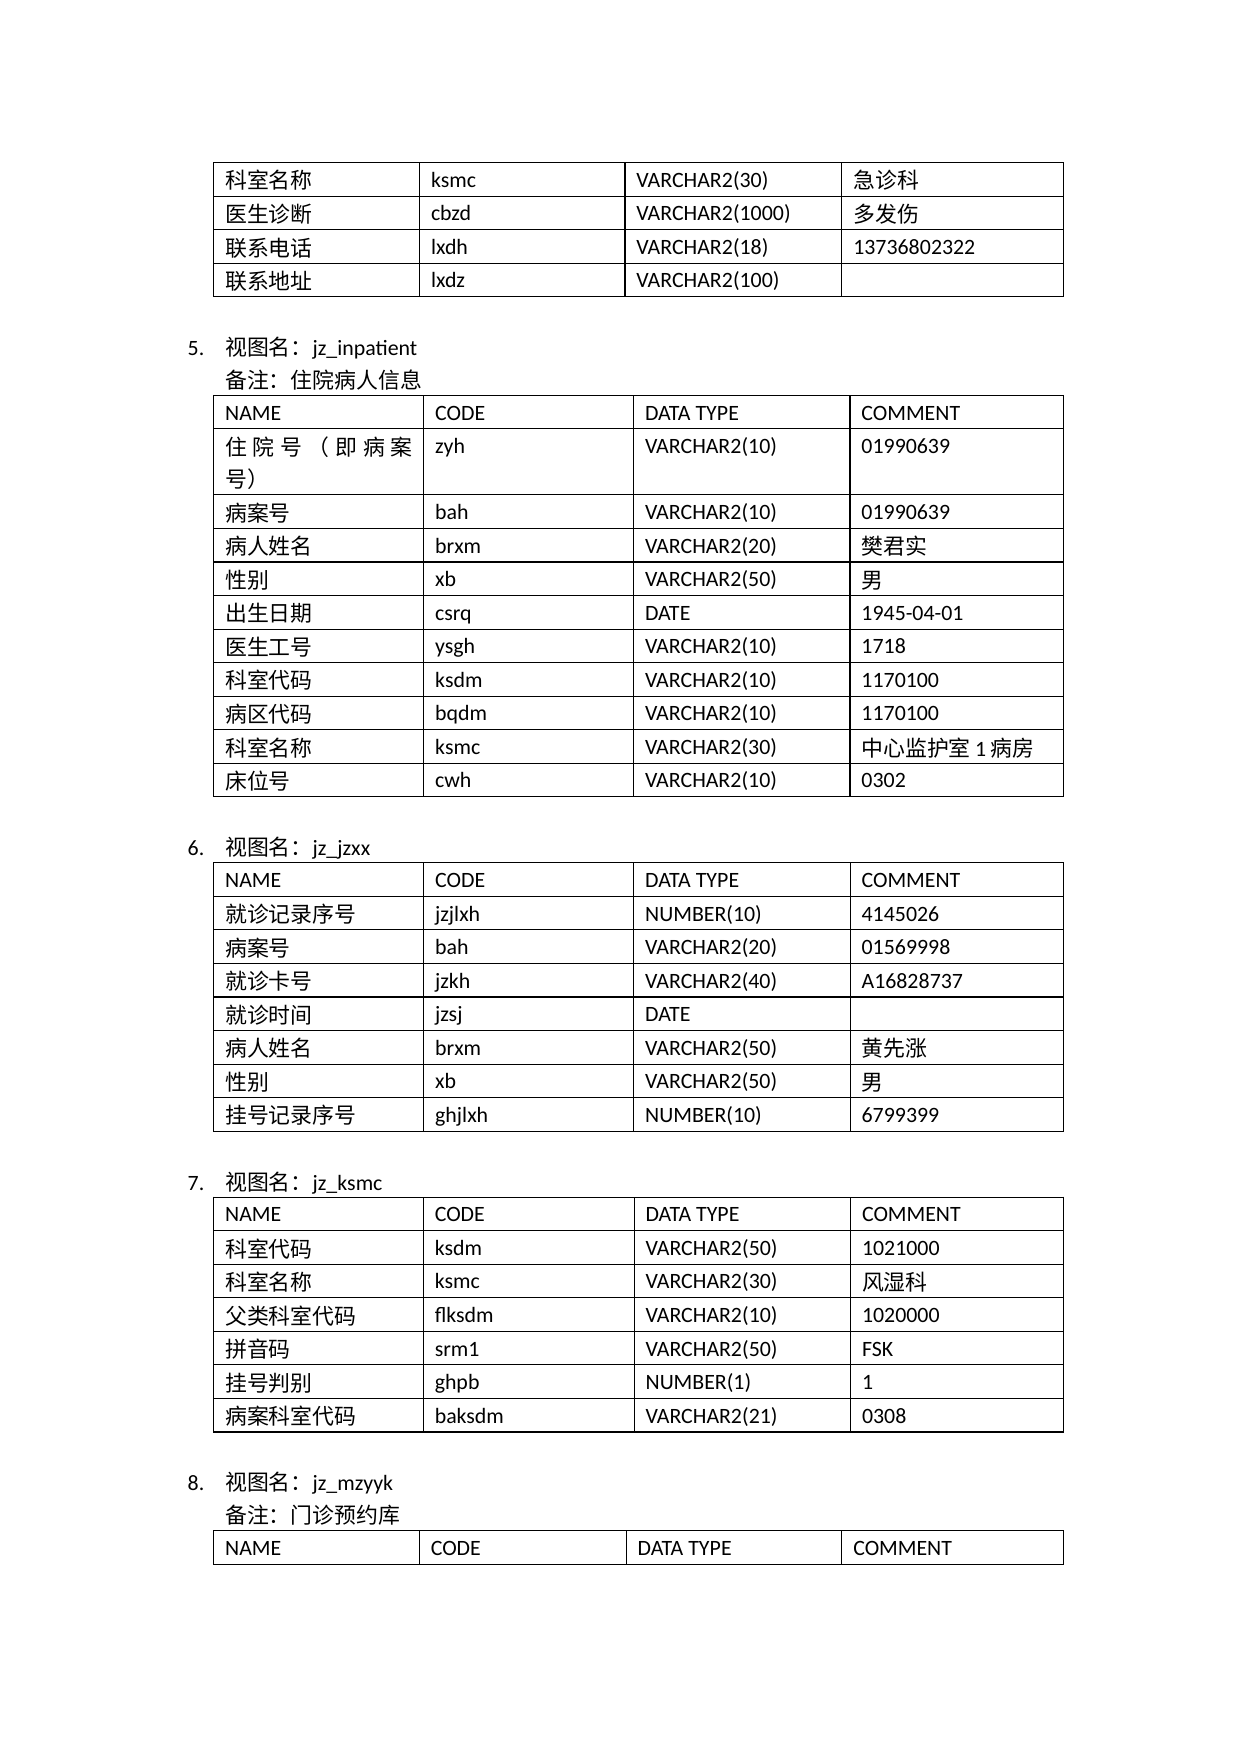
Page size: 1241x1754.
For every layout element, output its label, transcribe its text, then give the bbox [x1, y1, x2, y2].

table_cell 风湿科 [851, 1265, 1063, 1297]
table_cell cbzd [420, 197, 624, 229]
list 视图名：jz_jzxx [187, 830, 1053, 862]
list 视图名：jz_inpatient [187, 330, 1053, 362]
table_header CODE [424, 396, 633, 428]
table_cell VARCHAR2(50) [634, 563, 849, 595]
table_cell [842, 264, 1063, 296]
table_cell ksmc [420, 163, 624, 196]
table_cell 黄先涨 [851, 1031, 1063, 1063]
table_cell 1945-04-01 [851, 596, 1063, 628]
table_header COMMENT [842, 1531, 1063, 1563]
table_cell 科室代码 [214, 1231, 423, 1264]
list 备注：住院病人信息 [225, 362, 1053, 395]
table_cell VARCHAR2(50) [634, 1031, 850, 1063]
table_header CODE [424, 863, 633, 896]
table_header CODE [424, 1198, 634, 1230]
table_cell 4145026 [851, 897, 1063, 929]
table_cell VARCHAR2(100) [626, 264, 841, 296]
table_cell 病案号 [214, 930, 423, 963]
table_cell 中心监护室1病房 [851, 730, 1063, 763]
table_cell 挂号记录序号 [214, 1098, 423, 1131]
table_cell 1020000 [851, 1298, 1063, 1331]
table_cell brxm [424, 1031, 633, 1063]
table_cell srm1 [424, 1332, 634, 1364]
table_cell VARCHAR2(50) [635, 1332, 850, 1364]
table_cell ghpb [424, 1365, 634, 1398]
table_cell 01990639 [851, 495, 1063, 528]
table_cell ghjlxh [424, 1098, 633, 1131]
table_cell 科室名称 [214, 1265, 423, 1297]
table_cell 病案科室代码 [214, 1399, 423, 1431]
table_cell 急诊科 [842, 163, 1063, 196]
table_cell [851, 998, 1063, 1030]
table_cell VARCHAR2(10) [634, 429, 849, 494]
table_cell 男 [851, 563, 1063, 595]
table_cell csrq [424, 596, 633, 628]
table_cell 拼音码 [214, 1332, 423, 1364]
table_header COMMENT [851, 396, 1063, 428]
table_cell 联系地址 [214, 264, 419, 296]
table_cell VARCHAR2(40) [634, 964, 850, 996]
list 视图名：jz_ksmc [187, 1164, 1053, 1197]
table_cell 0308 [851, 1399, 1063, 1431]
table_cell flksdm [424, 1298, 634, 1331]
table_header DATA TYPE [634, 863, 850, 896]
table_cell 病案号 [214, 495, 423, 528]
table_cell FSK [851, 1332, 1063, 1364]
table_cell ysgh [424, 630, 633, 662]
table_cell 01569998 [851, 930, 1063, 963]
table_cell 科室名称 [214, 730, 423, 763]
table_cell VARCHAR2(18) [626, 230, 841, 263]
list 视图名：jz_mzyyk [187, 1465, 1053, 1497]
table_cell VARCHAR2(30) [626, 163, 841, 196]
table_cell 科室名称 [214, 163, 419, 196]
table_cell VARCHAR2(50) [634, 1065, 850, 1097]
table_cell 床位号 [214, 764, 423, 796]
table_header DATA TYPE [635, 1198, 850, 1230]
table_cell 就诊记录序号 [214, 897, 423, 929]
table_cell 1170100 [851, 663, 1063, 696]
table_cell lxdz [420, 264, 624, 296]
table_cell NUMBER(10) [634, 1098, 850, 1131]
table_cell VARCHAR2(10) [634, 697, 849, 729]
list 备注：门诊预约库 [225, 1497, 1053, 1530]
table_header COMMENT [851, 1198, 1063, 1230]
table_cell VARCHAR2(50) [635, 1231, 850, 1264]
table_cell 医生诊断 [214, 197, 419, 229]
table_cell VARCHAR2(10) [634, 764, 849, 796]
table_cell 1170100 [851, 697, 1063, 729]
table_cell ksmc [424, 1265, 634, 1297]
table_cell VARCHAR2(20) [634, 930, 850, 963]
table_cell 病人姓名 [214, 1031, 423, 1063]
table_cell VARCHAR2(21) [635, 1399, 850, 1431]
table_cell NUMBER(1) [635, 1365, 850, 1398]
table_cell ksdm [424, 663, 633, 696]
table_cell xb [424, 563, 633, 595]
table_cell 父类科室代码 [214, 1298, 423, 1331]
table_cell xb [424, 1065, 633, 1097]
table_cell bah [424, 930, 633, 963]
table_header COMMENT [851, 863, 1063, 896]
table_header DATA TYPE [627, 1531, 841, 1563]
table_cell jzsj [424, 998, 633, 1030]
table_cell 6799399 [851, 1098, 1063, 1131]
table_cell VARCHAR2(10) [634, 663, 849, 696]
table_header DATA TYPE [634, 396, 849, 428]
table_header NAME [214, 1198, 423, 1230]
table_cell ksmc [424, 730, 633, 763]
table_header CODE [420, 1531, 626, 1563]
table_cell brxm [424, 529, 633, 561]
table_cell jzkh [424, 964, 633, 996]
table_cell 01990639 [851, 429, 1063, 494]
table_header NAME [214, 396, 423, 428]
table_cell 1021000 [851, 1231, 1063, 1264]
table_cell 男 [851, 1065, 1063, 1097]
table_cell jzjlxh [424, 897, 633, 929]
table_cell 挂号判别 [214, 1365, 423, 1398]
table_cell 病人姓名 [214, 529, 423, 561]
table_cell 樊君实 [851, 529, 1063, 561]
table_cell VARCHAR2(30) [634, 730, 849, 763]
table_cell 13736802322 [842, 230, 1063, 263]
table_cell ksdm [424, 1231, 634, 1264]
table_cell 联系电话 [214, 230, 419, 263]
table_cell VARCHAR2(10) [634, 630, 849, 662]
table_cell VARCHAR2(30) [635, 1265, 850, 1297]
table_cell VARCHAR2(20) [634, 529, 849, 561]
table_header NAME [214, 863, 423, 896]
table_cell 多发伤 [842, 197, 1063, 229]
table_cell VARCHAR2(10) [634, 495, 849, 528]
table_cell A16828737 [851, 964, 1063, 996]
table_cell 就诊时间 [214, 998, 423, 1030]
table_cell 住院号（即病案号） [214, 429, 423, 494]
table_cell lxdh [420, 230, 624, 263]
table_cell 科室代码 [214, 663, 423, 696]
table_cell DATE [634, 596, 849, 628]
table_cell bqdm [424, 697, 633, 729]
table_cell 1718 [851, 630, 1063, 662]
table_cell 医生工号 [214, 630, 423, 662]
table_cell zyh [424, 429, 633, 494]
table_cell 0302 [851, 764, 1063, 796]
table_cell 1 [851, 1365, 1063, 1398]
table_cell VARCHAR2(10) [635, 1298, 850, 1331]
table_cell 性别 [214, 563, 423, 595]
table_cell DATE [634, 998, 850, 1030]
table_cell cwh [424, 764, 633, 796]
table_cell 性别 [214, 1065, 423, 1097]
table_cell VARCHAR2(1000) [626, 197, 841, 229]
table_cell baksdm [424, 1399, 634, 1431]
table_cell 就诊卡号 [214, 964, 423, 996]
table_cell bah [424, 495, 633, 528]
table_cell NUMBER(10) [634, 897, 850, 929]
table_cell 病区代码 [214, 697, 423, 729]
table_header NAME [214, 1531, 419, 1563]
table_cell 出生日期 [214, 596, 423, 628]
